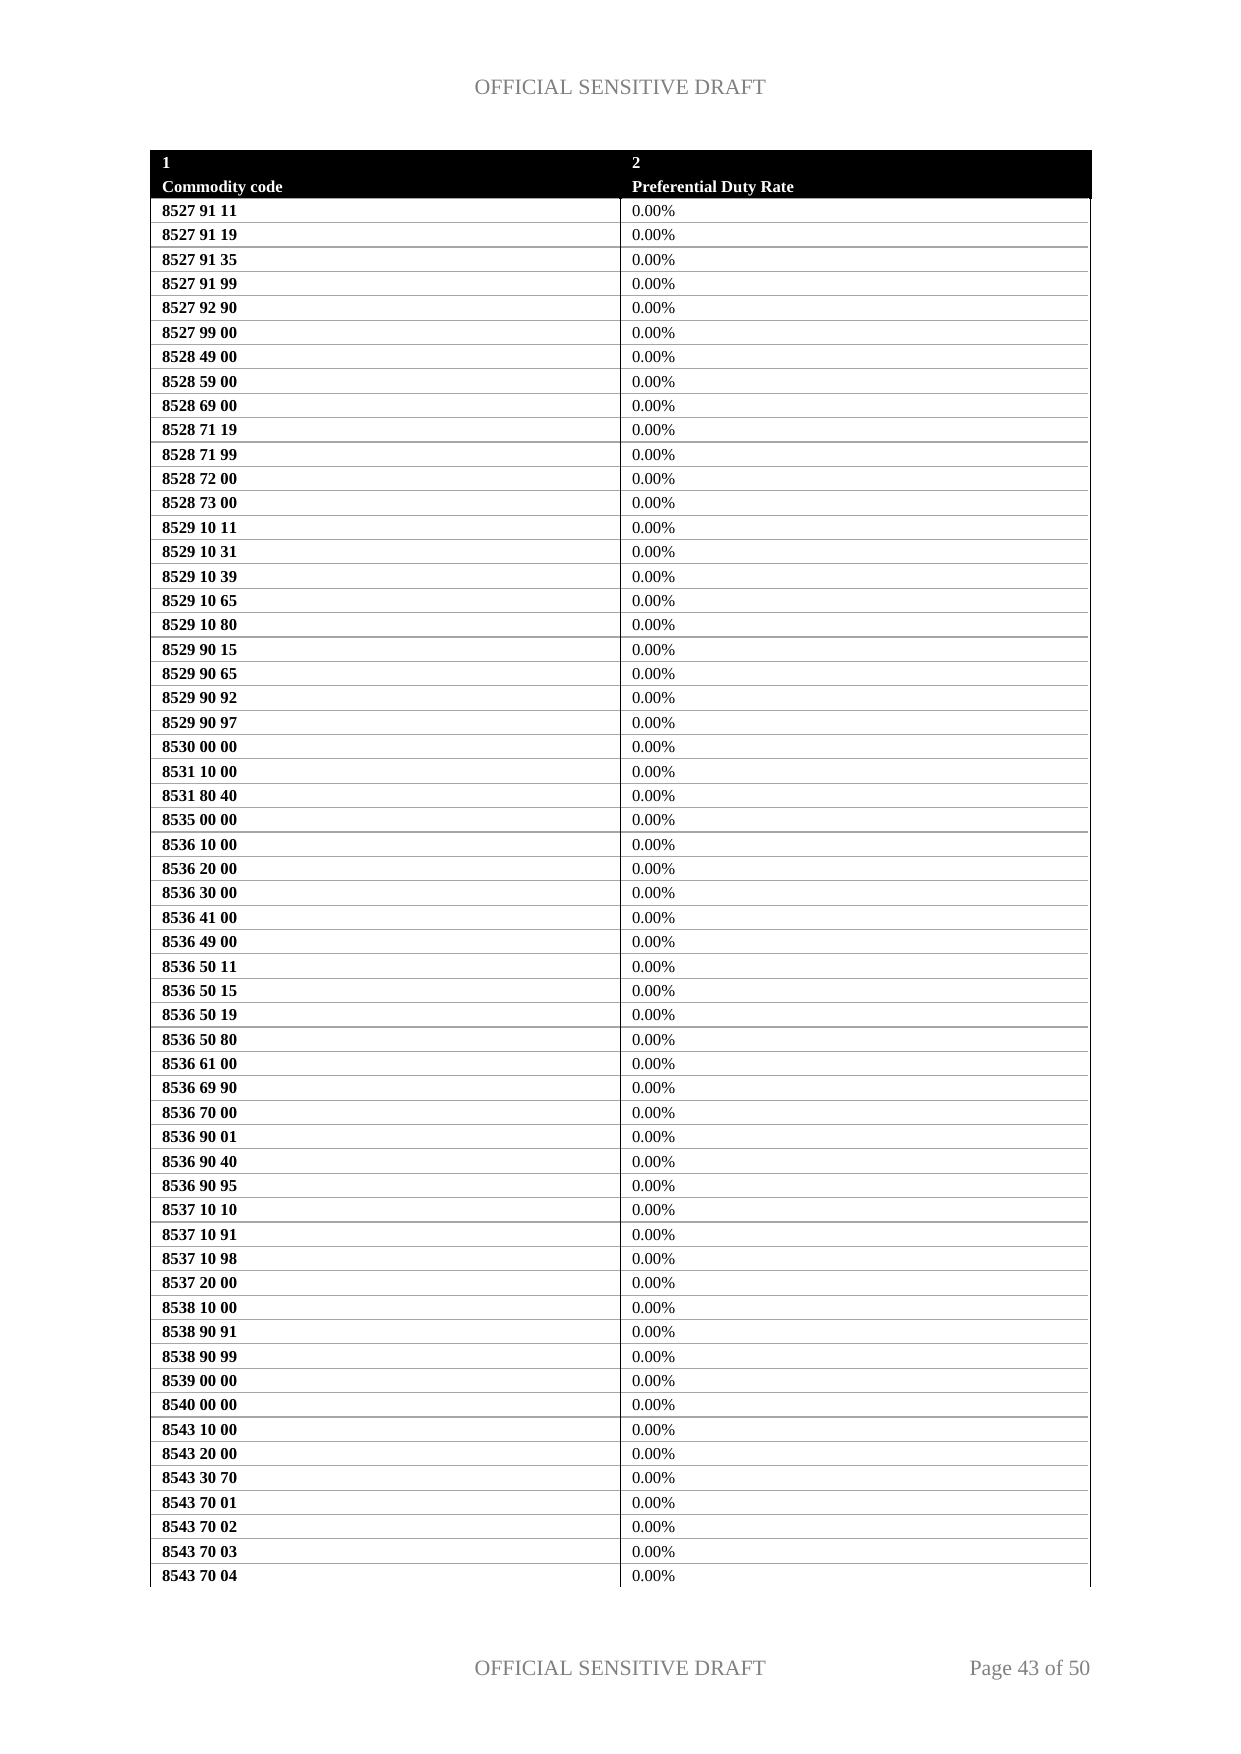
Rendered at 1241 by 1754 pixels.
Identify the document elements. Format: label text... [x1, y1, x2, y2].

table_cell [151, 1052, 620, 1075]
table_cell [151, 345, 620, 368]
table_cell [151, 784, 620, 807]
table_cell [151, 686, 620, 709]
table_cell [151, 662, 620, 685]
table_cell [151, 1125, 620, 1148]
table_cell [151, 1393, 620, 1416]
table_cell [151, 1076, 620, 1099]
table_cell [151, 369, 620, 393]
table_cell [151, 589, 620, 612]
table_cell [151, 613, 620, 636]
table_cell Preferential Duty Rate [622, 174, 1089, 198]
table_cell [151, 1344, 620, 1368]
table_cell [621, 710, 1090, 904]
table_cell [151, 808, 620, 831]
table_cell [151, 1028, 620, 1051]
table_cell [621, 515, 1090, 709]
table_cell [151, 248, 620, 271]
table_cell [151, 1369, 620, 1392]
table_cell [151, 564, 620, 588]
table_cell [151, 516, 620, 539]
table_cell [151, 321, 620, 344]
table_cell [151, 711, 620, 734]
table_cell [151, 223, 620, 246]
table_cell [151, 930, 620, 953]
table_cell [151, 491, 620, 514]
table_cell Commodity code [151, 174, 619, 198]
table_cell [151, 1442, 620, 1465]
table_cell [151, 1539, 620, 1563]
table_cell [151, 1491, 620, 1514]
table_header 1 [151, 151, 619, 174]
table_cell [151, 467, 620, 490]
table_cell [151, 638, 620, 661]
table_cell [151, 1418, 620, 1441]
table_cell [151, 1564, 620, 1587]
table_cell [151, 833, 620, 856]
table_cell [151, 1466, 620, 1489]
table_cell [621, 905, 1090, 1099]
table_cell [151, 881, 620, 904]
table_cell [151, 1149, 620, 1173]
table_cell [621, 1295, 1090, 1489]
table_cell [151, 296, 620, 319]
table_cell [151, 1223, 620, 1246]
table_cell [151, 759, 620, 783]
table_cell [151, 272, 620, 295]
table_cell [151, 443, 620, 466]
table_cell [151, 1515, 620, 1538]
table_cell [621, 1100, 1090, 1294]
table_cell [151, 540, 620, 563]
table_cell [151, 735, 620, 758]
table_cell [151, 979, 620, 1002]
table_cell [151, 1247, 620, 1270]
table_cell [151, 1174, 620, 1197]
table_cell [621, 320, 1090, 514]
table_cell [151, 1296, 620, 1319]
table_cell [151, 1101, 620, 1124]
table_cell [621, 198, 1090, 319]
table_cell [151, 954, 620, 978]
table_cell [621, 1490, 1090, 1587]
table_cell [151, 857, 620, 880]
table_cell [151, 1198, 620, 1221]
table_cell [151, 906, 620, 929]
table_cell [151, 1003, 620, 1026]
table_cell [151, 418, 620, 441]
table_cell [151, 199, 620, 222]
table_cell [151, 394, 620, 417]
table_header 2 [622, 151, 1089, 174]
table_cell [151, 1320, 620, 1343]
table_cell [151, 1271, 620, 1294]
